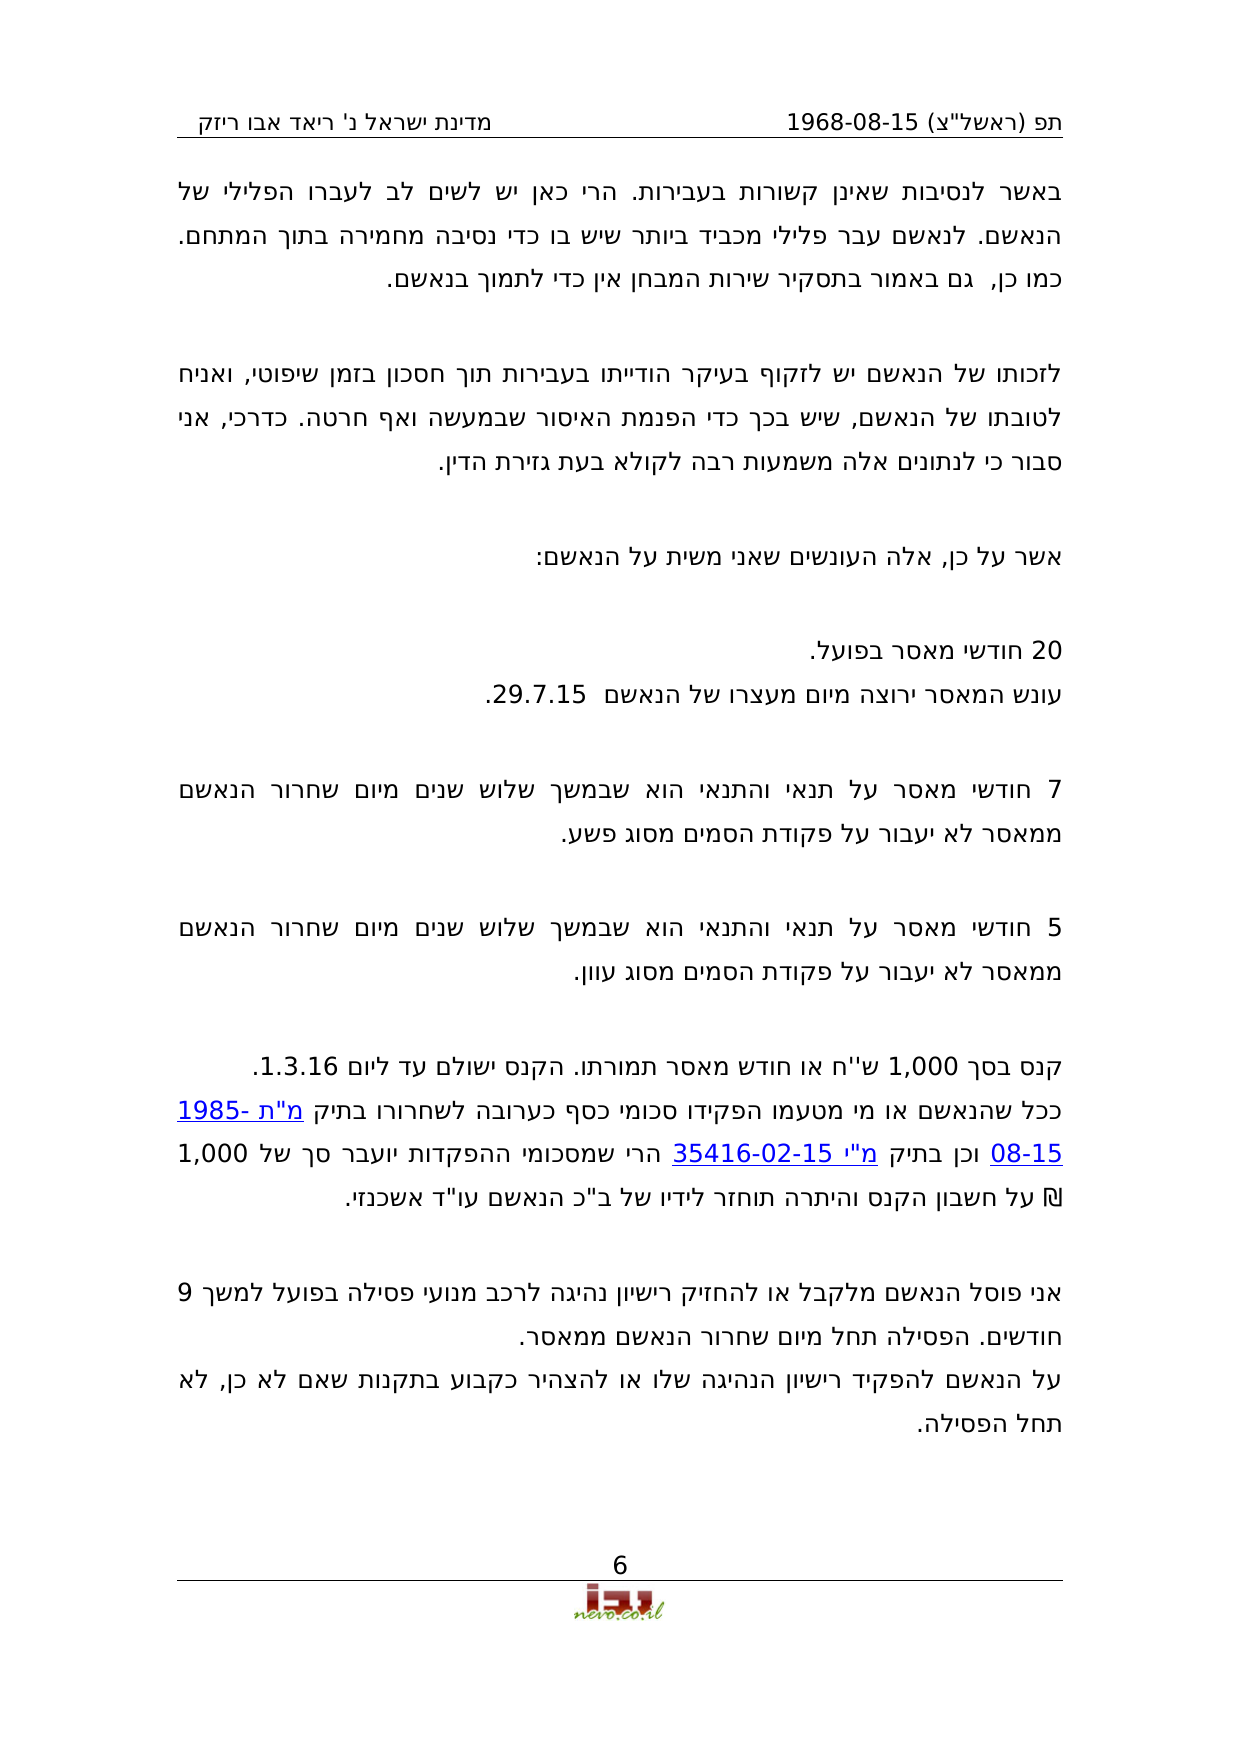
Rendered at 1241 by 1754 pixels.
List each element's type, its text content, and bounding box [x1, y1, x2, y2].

text ככל שהנאשם או מי מטעמו הפקידו סכומי כסף כערובה לשחרורו בתיק מ"ת 1985-08-15 וכן בתיק מ"י 35416-02-15 הרי שמסכומי ההפקדות יועבר סך של 1,000 ₪ על חשבון הקנס והיתרה תוחזר לידיו של ב"כ הנאשם עו"ד אשכנזי. [177, 1096, 1063, 1213]
text אני פוסל הנאשם מלקבל או להחזיק רישיון נהיגה לרכב מנועי פסילה בפועל למשך 9 חודשים. הפסילה תחל מיום שחרור הנאשם ממאסר. [177, 1278, 1063, 1351]
picture [574, 1583, 666, 1621]
text על הנאשם להפקיד רישיון הנהיגה שלו או להצהיר כקבוע בתקנות שאם לא כן, לא תחל הפסילה. [177, 1366, 1063, 1439]
text באשר לנסיבות שאינן קשורות בעבירות. הרי כאן יש לשים לב לעברו הפלילי של הנאשם. לנאשם עבר פלילי מכביד ביותר שיש בו כדי נסיבה מחמירה בתוך המתחם. כמו כן, גם באמור בתסקיר שירות המבחן אין כדי לתמוך בנאשם. [177, 177, 1063, 294]
text אשר על כן, אלה העונשים שאני משית על הנאשם: [177, 542, 1063, 571]
text עונש המאסר ירוצה מיום מעצרו של הנאשם 29.7.15. [177, 680, 1063, 709]
text 5 חודשי מאסר על תנאי והתנאי הוא שבמשך שלוש שנים מיום שחרור הנאשם ממאסר לא יעבור על פקודת הסמים מסוג עוון. [177, 914, 1063, 987]
text לזכותו של הנאשם יש לזקוף בעיקר הודייתו בעבירות תוך חסכון בזמן שיפוטי, ואניח לטובתו של הנאשם, שיש בכך כדי הפנמת האיסור שבמעשה ואף חרטה. כדרכי, אני סבור כי לנתונים אלה משמעות רבה לקולא בעת גזירת הדין. [177, 359, 1063, 476]
text קנס בסך 1,000 ש''ח או חודש מאסר תמורתו. הקנס ישולם עד ליום 1.3.16. [177, 1052, 1063, 1081]
text 20 חודשי מאסר בפועל. [177, 637, 1063, 666]
text 7 חודשי מאסר על תנאי והתנאי הוא שבמשך שלוש שנים מיום שחרור הנאשם ממאסר לא יעבור על פקודת הסמים מסוג פשע. [177, 775, 1063, 848]
